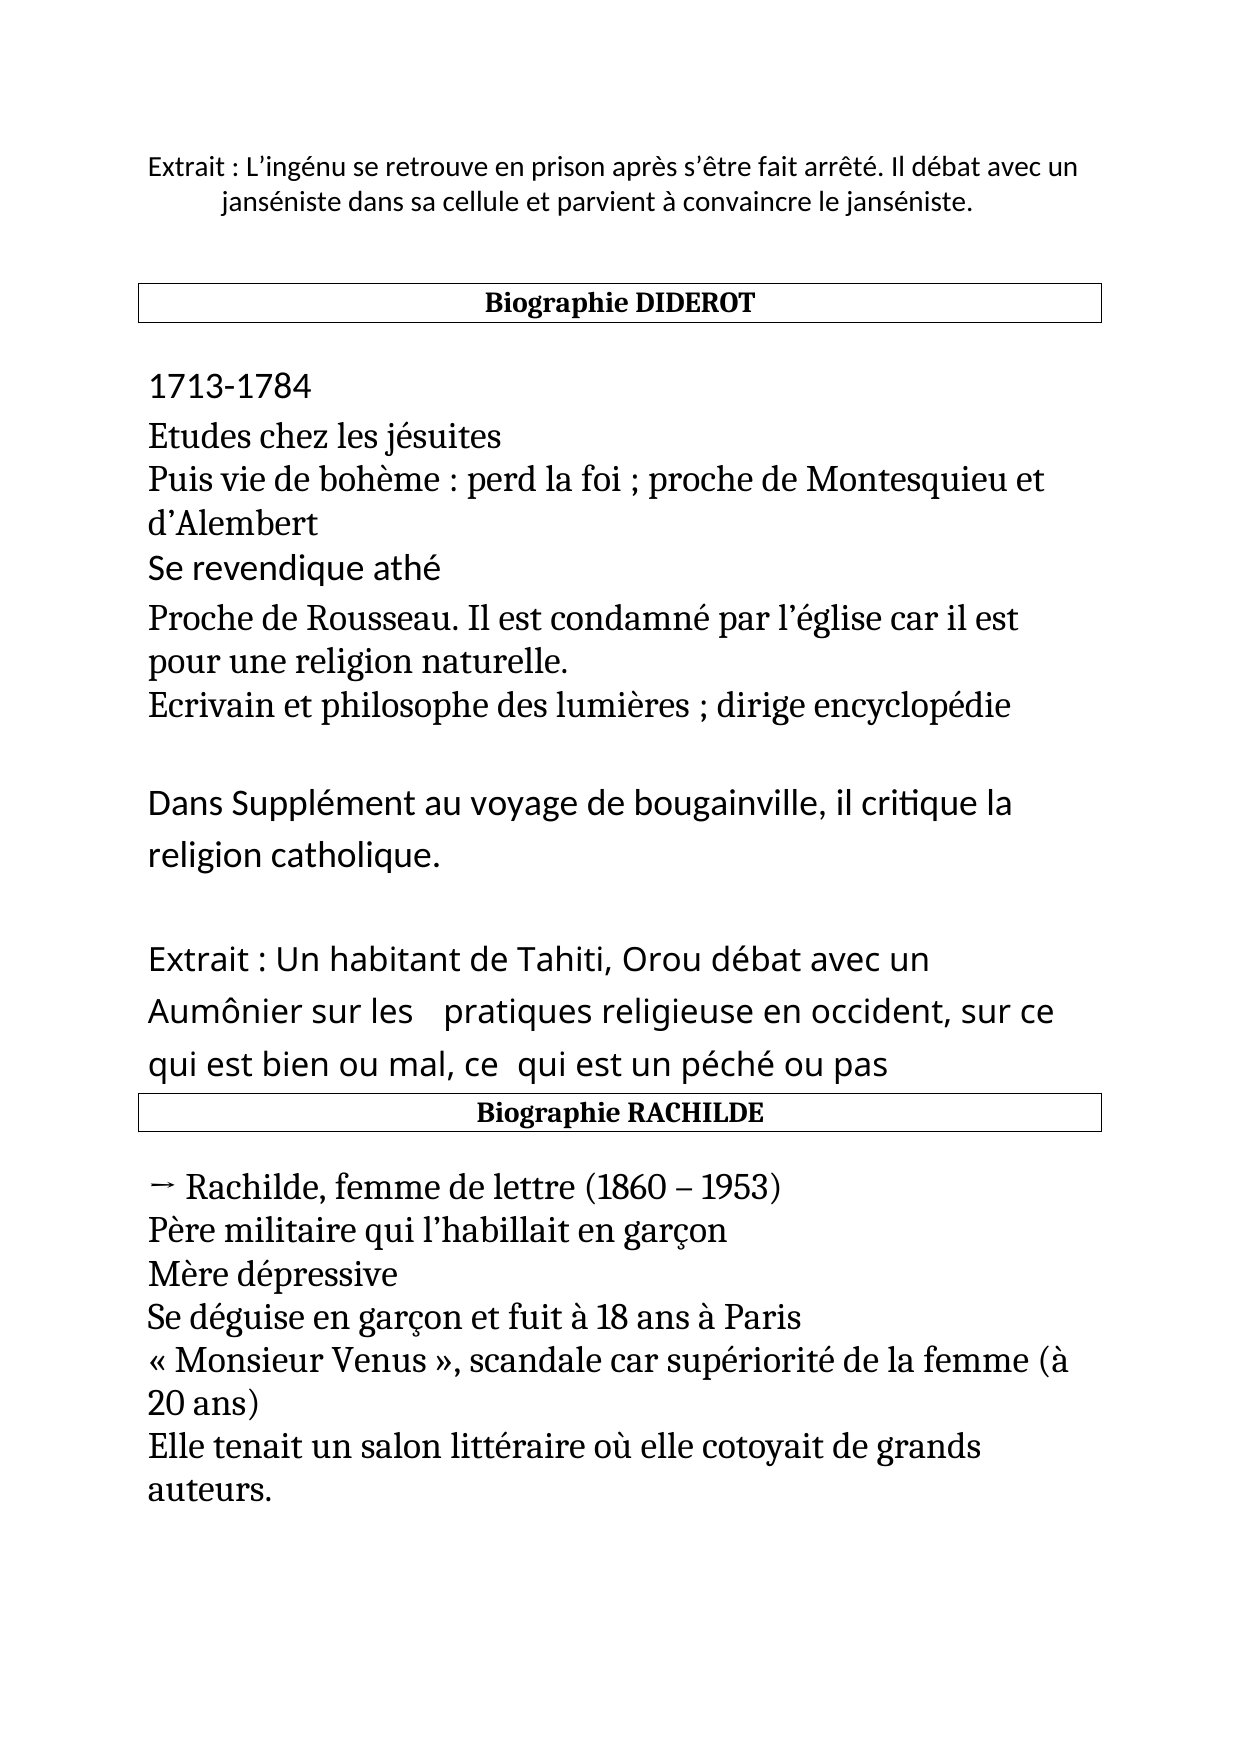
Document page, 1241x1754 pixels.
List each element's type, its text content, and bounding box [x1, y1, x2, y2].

text Dans Supplément au voyage de bougainville, il critique la religion catholique. [148, 778, 1093, 877]
text Etudes chez les jésuites [148, 415, 1093, 458]
text 1713-1784 [148, 362, 1093, 408]
text « Monsieur Venus », scandale car supériorité de la femme (à 20 ans) [148, 1338, 1093, 1425]
text Proche de Rousseau. Il est condamné par l’église car il est pour une religion naturelle. [148, 597, 1093, 683]
text Ecrivain et philosophe des lumières ; dirige encyclopédie [148, 683, 1093, 726]
text Se déguise en garçon et fuit à 18 ans à Paris [148, 1295, 1093, 1338]
text Puis vie de bohème : perd la foi ; proche de Montesquieu et d’Alembert [148, 458, 1093, 544]
text → Rachilde, femme de lettre (1860 – 1953) [185, 1166, 1093, 1209]
text Père militaire qui l’habillait en garçon [148, 1209, 1093, 1252]
text Biographie RACHILDE [139, 1094, 1101, 1131]
text Elle tenait un salon littéraire où elle cotoyait de grands auteurs. [148, 1425, 1093, 1511]
text Extrait : Un habitant de Tahiti, Orou débat avec un Aumônier sur les pratiques religieuse en occident, sur ce qui est bien ou mal, ce qui est un péché ou pas [148, 936, 1093, 1086]
text Extrait : L’ingénu se retrouve en prison après s’être fait arrêté. Il débat avec un janséniste dans sa cellule et parvient à convaincre le janséniste. [148, 148, 1093, 219]
text Biographie DIDEROT [139, 284, 1101, 322]
text Mère dépressive [148, 1252, 1093, 1295]
text Se revendique athé [148, 544, 1093, 590]
